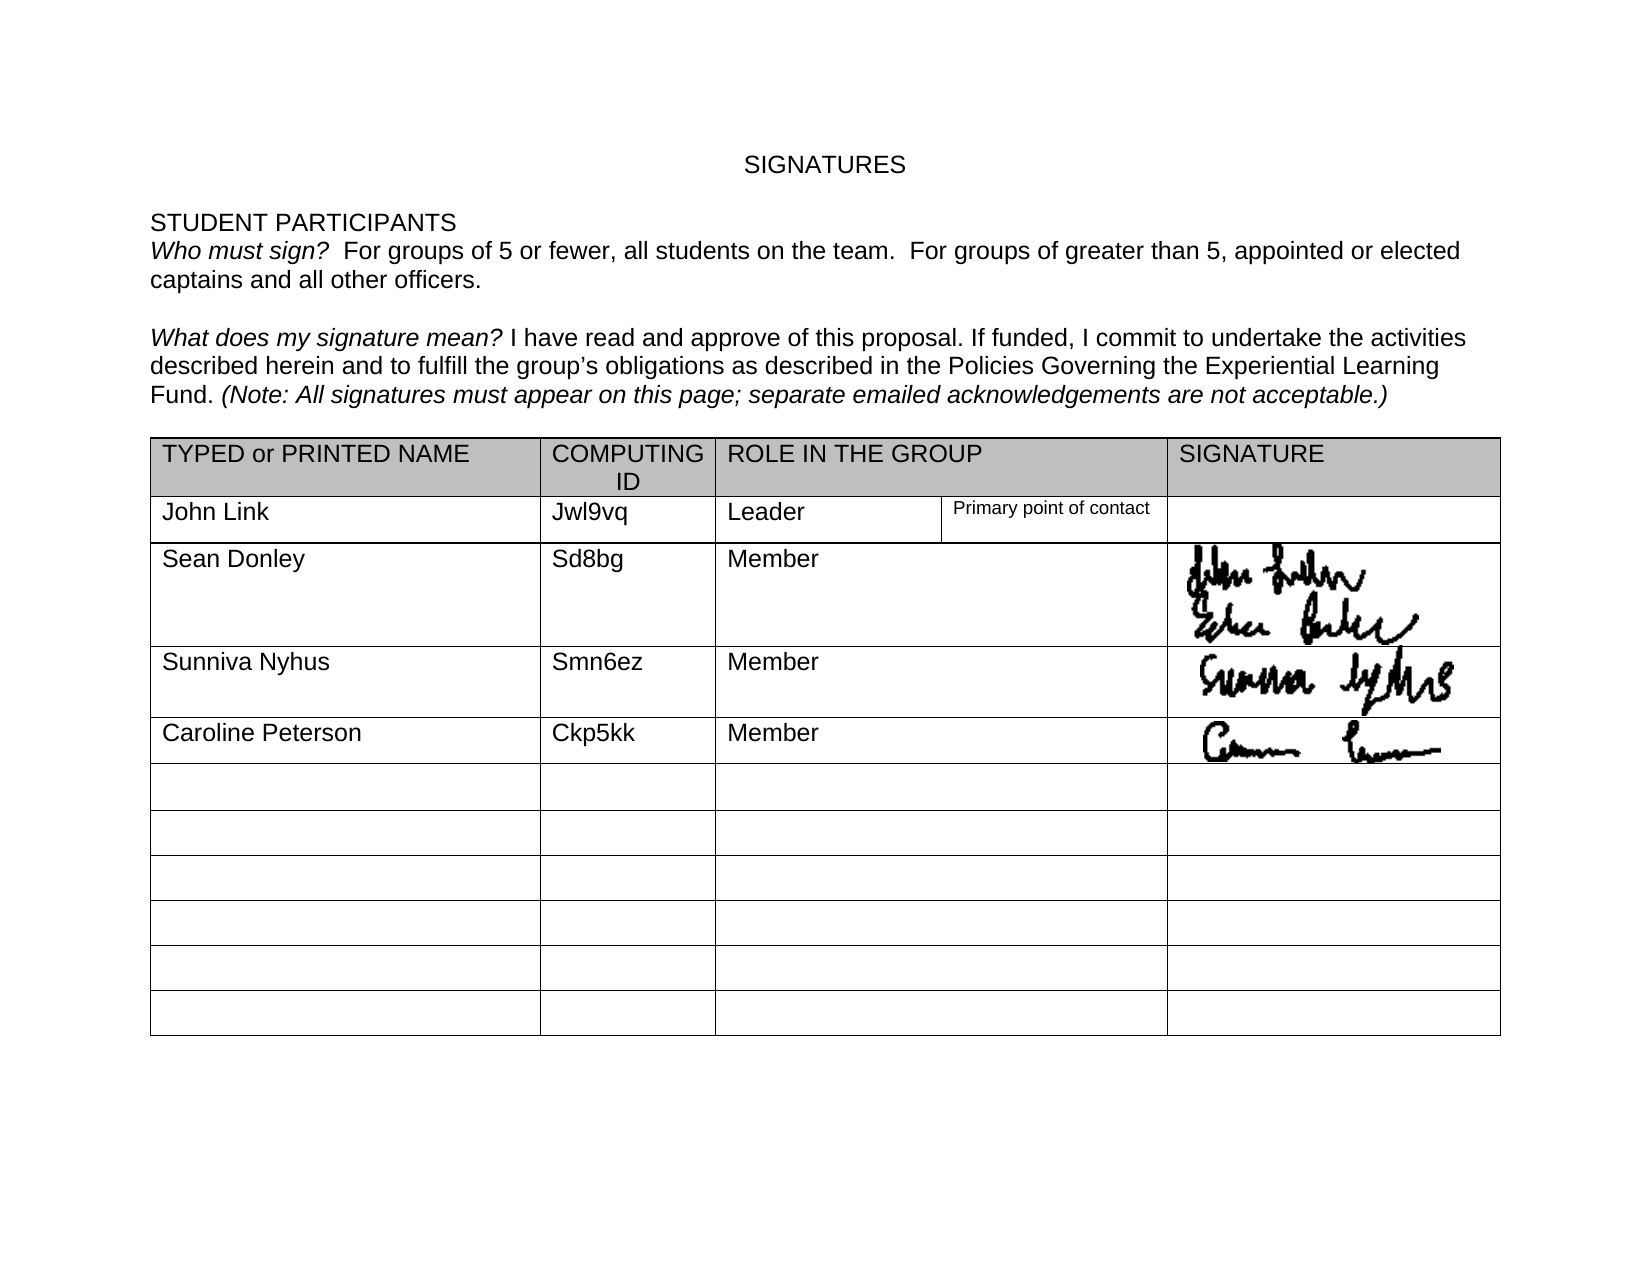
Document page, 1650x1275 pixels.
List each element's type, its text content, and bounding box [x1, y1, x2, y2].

table_cell [1168, 856, 1500, 900]
table_cell [1168, 946, 1500, 990]
table_header TYPED or PRINTED NAME [151, 439, 540, 496]
table_cell [1168, 901, 1500, 945]
text SIGNATURES [150, 150, 1500, 179]
table_cell Leader [716, 497, 941, 542]
table_header COMPUTING ID [541, 439, 715, 496]
table_cell Ckp5kk [541, 718, 715, 763]
table_cell [716, 764, 1167, 810]
table_cell [716, 856, 1167, 900]
table_cell Member [716, 647, 1167, 717]
table_cell [151, 856, 540, 900]
table_cell [1168, 811, 1500, 855]
table_cell John Link [151, 497, 540, 542]
text What does my signature mean? I have read and approve of this proposal. If funded, I commit to undertake the activities described herein and to fulfill the group’s obligations as described in the Policies Governing the Experiential Learning Fund. (Note: All signatures must appear on this page; separate emailed acknowledgements are not acceptable.) [150, 322, 1500, 409]
table_cell [1168, 544, 1200, 646]
table_cell [151, 946, 540, 990]
table_cell Sd8bg [541, 544, 715, 646]
table_cell [151, 901, 540, 945]
table_cell [1168, 497, 1500, 542]
table_cell Sean Donley [151, 544, 540, 646]
table_cell [716, 991, 1167, 1035]
text Who must sign? For groups of 5 or fewer, all students on the team. For groups of greater than 5, appointed or elected captains and all other officers. [150, 236, 1500, 294]
picture [1203, 721, 1301, 762]
table_cell [541, 946, 715, 990]
table_cell Smn6ez [541, 647, 715, 717]
table_cell [541, 856, 715, 900]
table_cell [541, 991, 715, 1035]
picture [1187, 542, 1454, 716]
table_cell [151, 811, 540, 855]
table_cell Caroline Peterson [151, 718, 540, 763]
picture [1342, 720, 1441, 764]
table_cell [151, 764, 540, 810]
table_cell Jwl9vq [541, 497, 715, 542]
table_cell [716, 901, 1167, 945]
table_cell Member [716, 718, 1167, 763]
table_cell [151, 991, 540, 1035]
table_cell [1168, 991, 1500, 1035]
table_cell [1168, 647, 1500, 717]
table_cell Sunniva Nyhus [151, 647, 540, 717]
table_cell [716, 811, 1167, 855]
table_header SIGNATURE [1168, 439, 1500, 496]
table_cell [541, 764, 715, 810]
table_cell [716, 946, 1167, 990]
table_cell [1419, 544, 1500, 646]
table_cell [541, 901, 715, 945]
table_cell Primary point of contact [942, 497, 1167, 542]
table_cell [1168, 718, 1500, 763]
text STUDENT PARTICIPANTS [150, 207, 1500, 236]
table_cell [1168, 764, 1500, 810]
table_header ROLE IN THE GROUP [716, 439, 1167, 496]
table_cell Member [716, 544, 1167, 646]
table_cell [541, 811, 715, 855]
